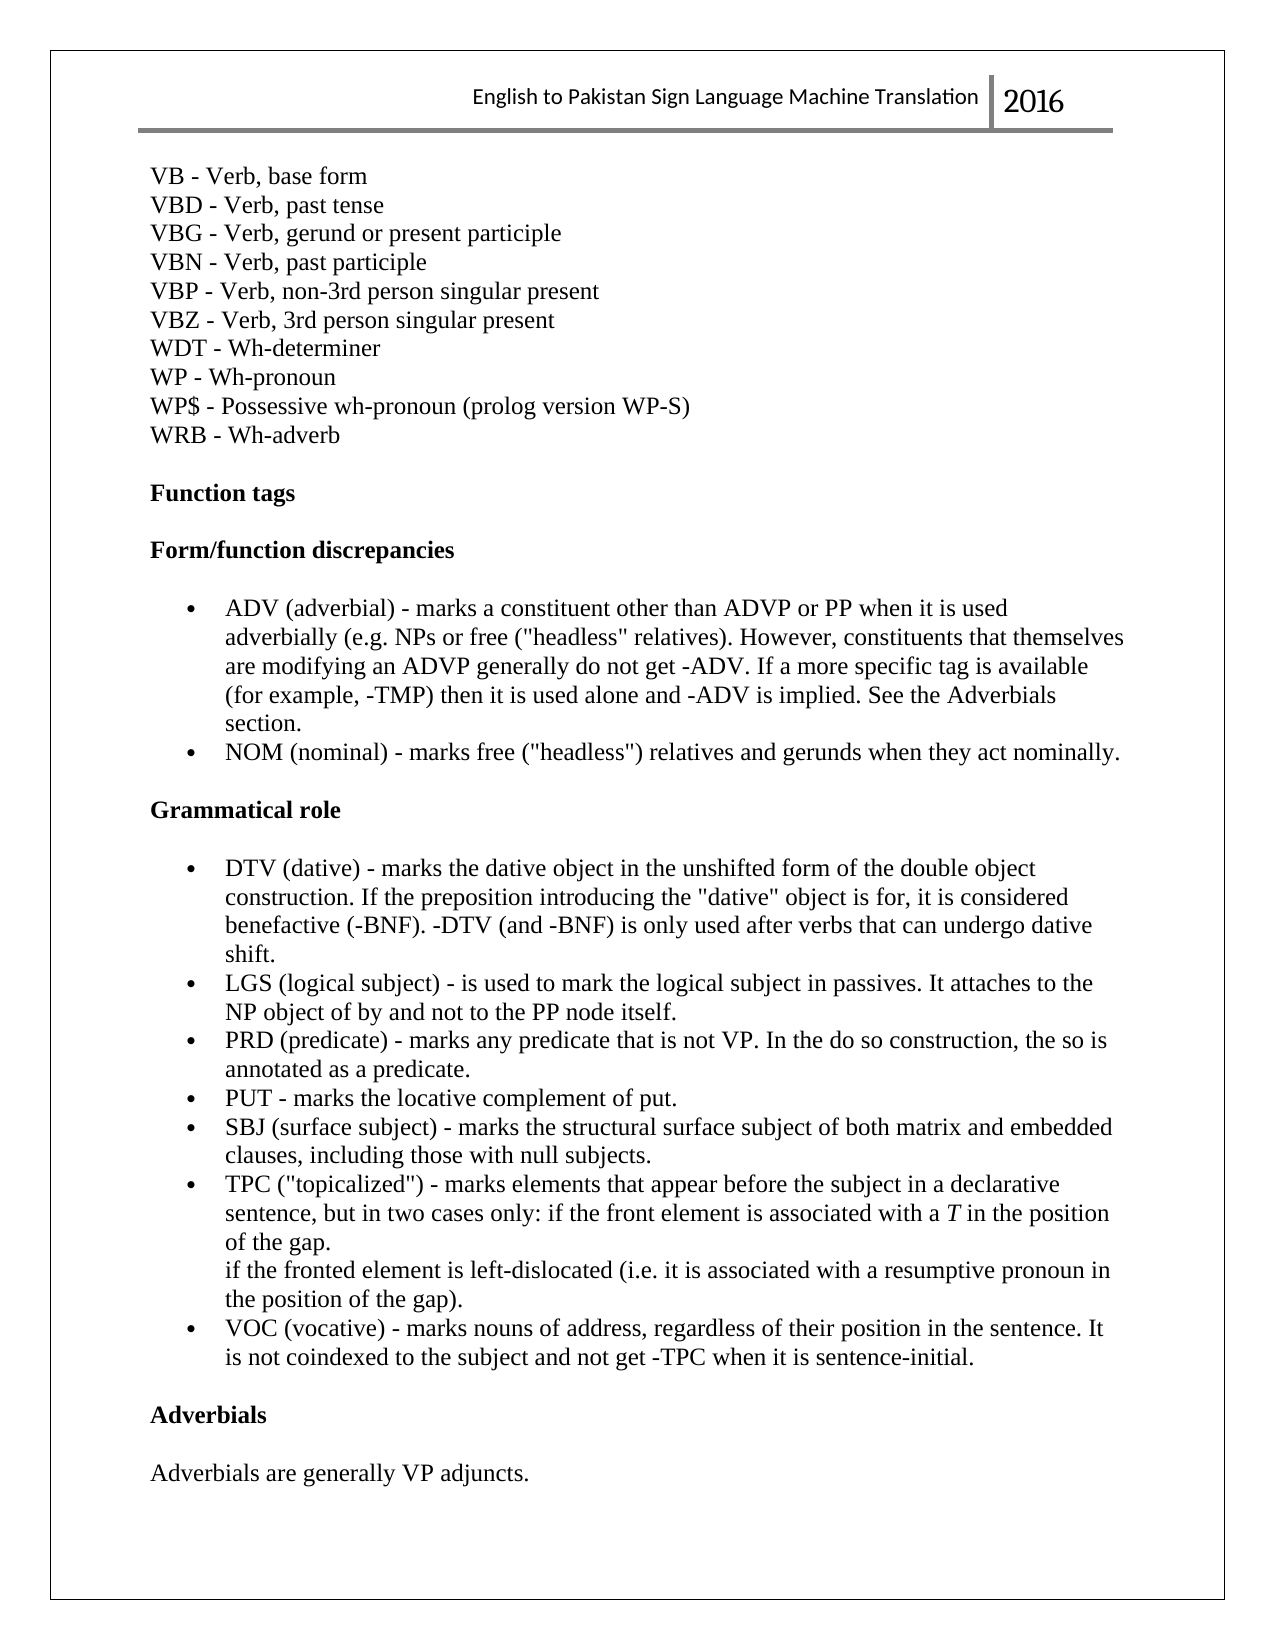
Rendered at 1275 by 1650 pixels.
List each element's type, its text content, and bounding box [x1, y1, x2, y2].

list TPC ("topicalized") - marks elements that appear before the subject in a declarative sentence, but in two cases only: if the front element is associated with a T in the position of the gap. if the fronted element is left-dislocated (i.e. it is associated with a resumptive pronoun in the position of the gap). [187, 1169, 1125, 1313]
list PUT - marks the locative complement of put. [187, 1083, 1125, 1112]
list DTV (dative) - marks the dative object in the unshifted form of the double object construction. If the preposition introducing the "dative" object is for, it is considered benefactive (-BNF). -DTV (and -BNF) is only used after verbs that can undergo dative shift. [187, 853, 1125, 968]
text Adverbials [150, 1400, 1125, 1428]
list ADV (adverbial) - marks a constituent other than ADVP or PP when it is used adverbially (e.g. NPs or free ("headless" relatives). However, constituents that themselves are modifying an ADVP generally do not get -ADV. If a more specific tag is available (for example, -TMP) then it is used alone and -ADV is implied. See the Adverbials section. [187, 593, 1125, 737]
list LGS (logical subject) - is used to mark the logical subject in passives. It attaches to the NP object of by and not to the PP node itself. [187, 968, 1125, 1026]
text Function tags [150, 478, 1125, 506]
list SBJ (surface subject) - marks the structural surface subject of both matrix and embedded clauses, including those with null subjects. [187, 1112, 1125, 1169]
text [150, 161, 1125, 448]
list NOM (nominal) - marks free ("headless") relatives and gerunds when they act nominally. [187, 737, 1125, 766]
text Form/function discrepancies [150, 536, 1125, 564]
list VOC (vocative) - marks nouns of address, regardless of their position in the sentence. It is not coindexed to the subject and not get -TPC when it is sentence-initial. [187, 1313, 1125, 1371]
list PRD (predicate) - marks any predicate that is not VP. In the do so construction, the so is annotated as a predicate. [187, 1026, 1125, 1083]
text Adverbials are generally VP adjuncts. [150, 1458, 1125, 1486]
text Grammatical role [150, 795, 1125, 824]
